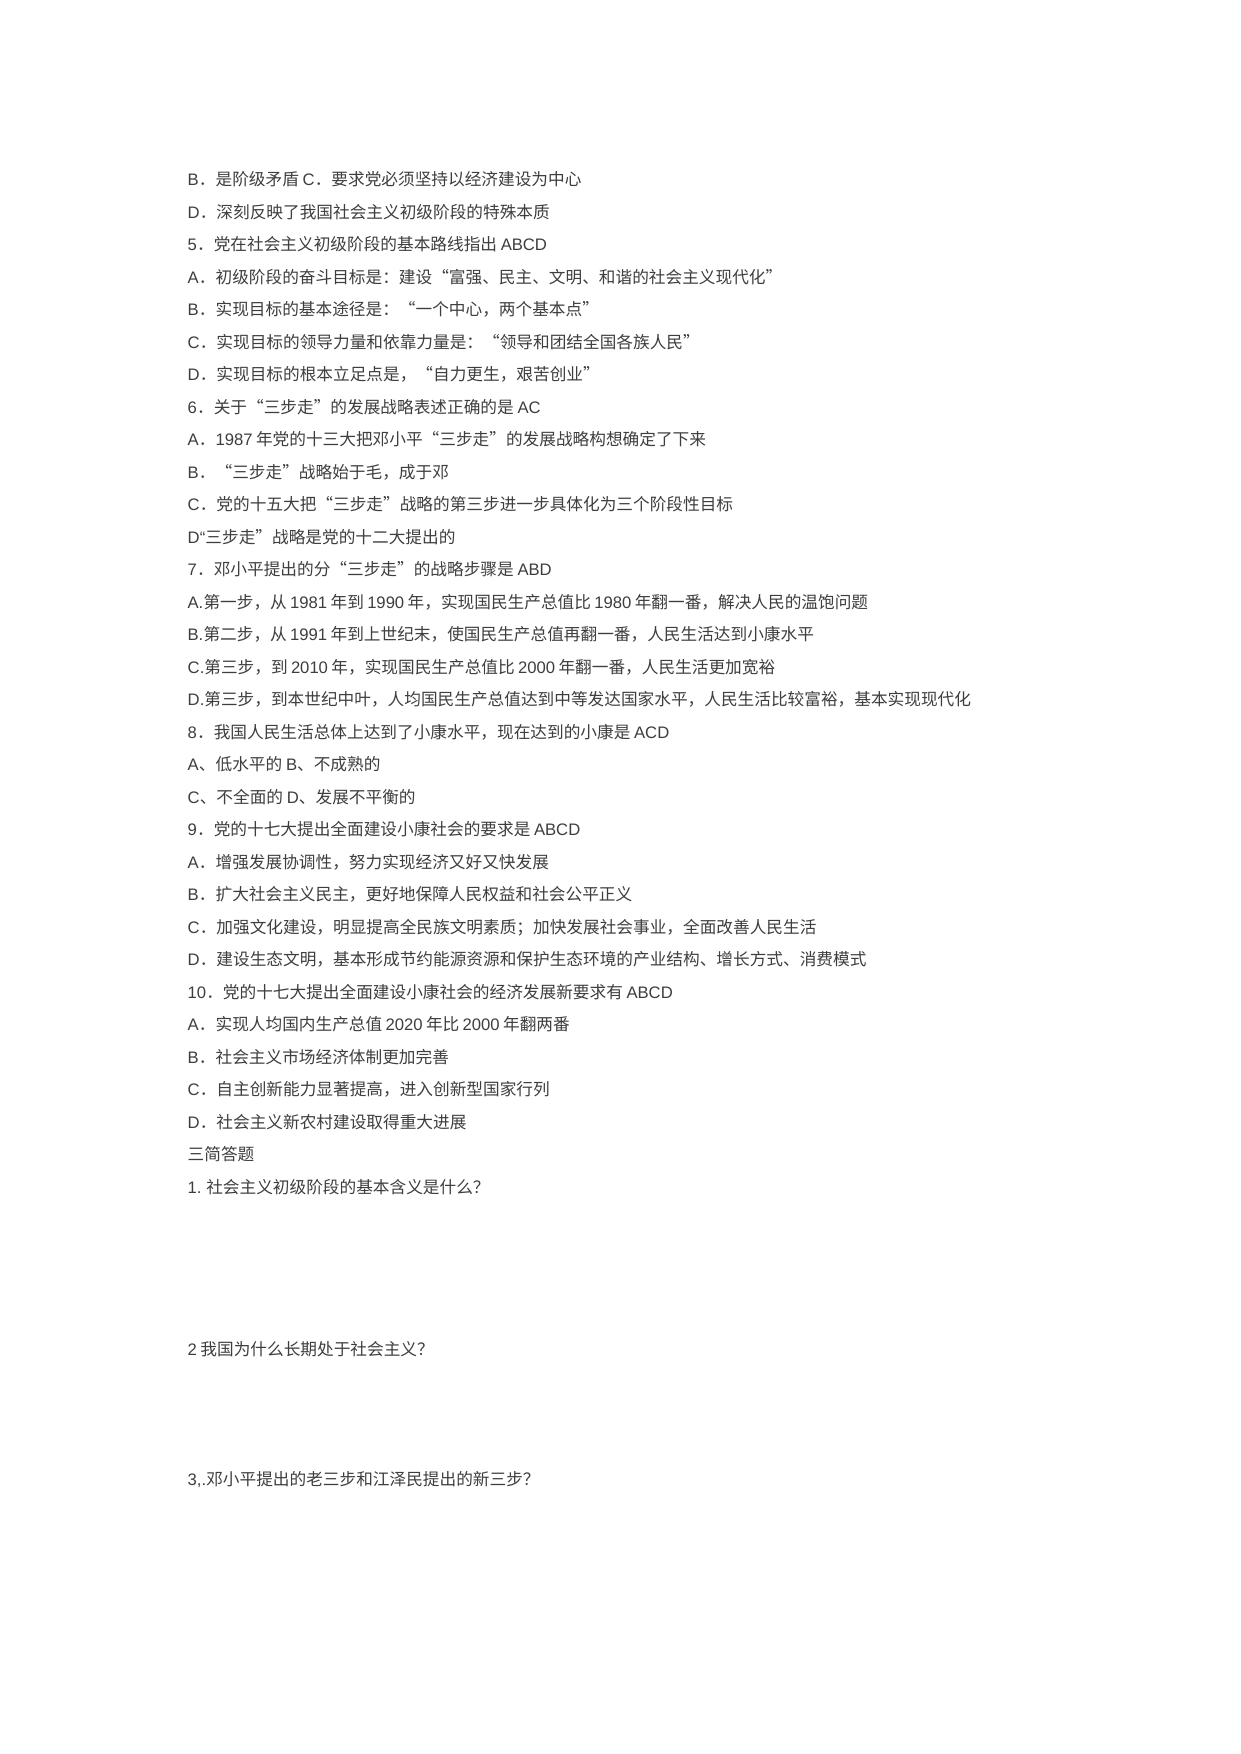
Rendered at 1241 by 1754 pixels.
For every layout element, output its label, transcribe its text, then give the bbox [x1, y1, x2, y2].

text A．初级阶段的奋斗目标是：建设“富强、民主、文明、和谐的社会主义现代化” [187, 259, 1053, 292]
text A．增强发展协调性，努力实现经济又好又快发展 [187, 844, 1053, 877]
text B．“三步走”战略始于毛，成于邓 [187, 454, 1053, 487]
text 3,.邓小平提出的老三步和江泽民提出的新三步？ [187, 1462, 1053, 1494]
text 7．邓小平提出的分“三步走”的战略步骤是 ABD [187, 552, 1053, 584]
text 9．党的十七大提出全面建设小康社会的要求是 ABCD [187, 812, 1053, 844]
text C．自主创新能力显著提高，进入创新型国家行列 [187, 1072, 1053, 1104]
text D“三步走”战略是党的十二大提出的 [187, 519, 1053, 552]
text 三简答题 [187, 1137, 1053, 1169]
text D．建设生态文明，基本形成节约能源资源和保护生态环境的产业结构、增长方式、消费模式 [187, 942, 1053, 974]
text 5．党在社会主义初级阶段的基本路线指出 ABCD [187, 227, 1053, 259]
text C．加强文化建设，明显提高全民族文明素质；加快发展社会事业，全面改善人民生活 [187, 909, 1053, 942]
text D．社会主义新农村建设取得重大进展 [187, 1104, 1053, 1137]
text A．1987年党的十三大把邓小平“三步走”的发展战略构想确定了下来 [187, 422, 1053, 454]
text A.第一步，从1981年到1990年，实现国民生产总值比1980年翻一番，解决人民的温饱问题 [187, 584, 1053, 617]
text C．实现目标的领导力量和依靠力量是：“领导和团结全国各族人民” [187, 324, 1053, 357]
text 8．我国人民生活总体上达到了小康水平，现在达到的小康是 ACD [187, 714, 1053, 747]
text D.第三步，到本世纪中叶，人均国民生产总值达到中等发达国家水平，人民生活比较富裕，基本实现现代化 [187, 682, 1053, 714]
text A、低水平的 B、不成熟的 [187, 747, 1053, 779]
text B.第二步，从1991年到上世纪末，使国民生产总值再翻一番，人民生活达到小康水平 [187, 617, 1053, 649]
text B．是阶级矛盾 C．要求党必须坚持以经济建设为中心 [187, 162, 1053, 194]
text C、不全面的 D、发展不平衡的 [187, 779, 1053, 812]
text B．社会主义市场经济体制更加完善 [187, 1039, 1053, 1072]
text 1. 社会主义初级阶段的基本含义是什么？ [187, 1169, 1053, 1202]
text B．扩大社会主义民主，更好地保障人民权益和社会公平正义 [187, 877, 1053, 909]
text 6．关于“三步走”的发展战略表述正确的是 AC [187, 389, 1053, 422]
text C．党的十五大把“三步走”战略的第三步进一步具体化为三个阶段性目标 [187, 487, 1053, 519]
text 2我国为什么长期处于社会主义？ [187, 1332, 1053, 1364]
text D．深刻反映了我国社会主义初级阶段的特殊本质 [187, 194, 1053, 227]
text 10．党的十七大提出全面建设小康社会的经济发展新要求有 ABCD [187, 974, 1053, 1007]
text B．实现目标的基本途径是：“一个中心，两个基本点” [187, 292, 1053, 324]
text D．实现目标的根本立足点是，“自力更生，艰苦创业” [187, 357, 1053, 389]
text A．实现人均国内生产总值2020年比2000年翻两番 [187, 1007, 1053, 1039]
text C.第三步，到2010年，实现国民生产总值比2000年翻一番，人民生活更加宽裕 [187, 649, 1053, 682]
